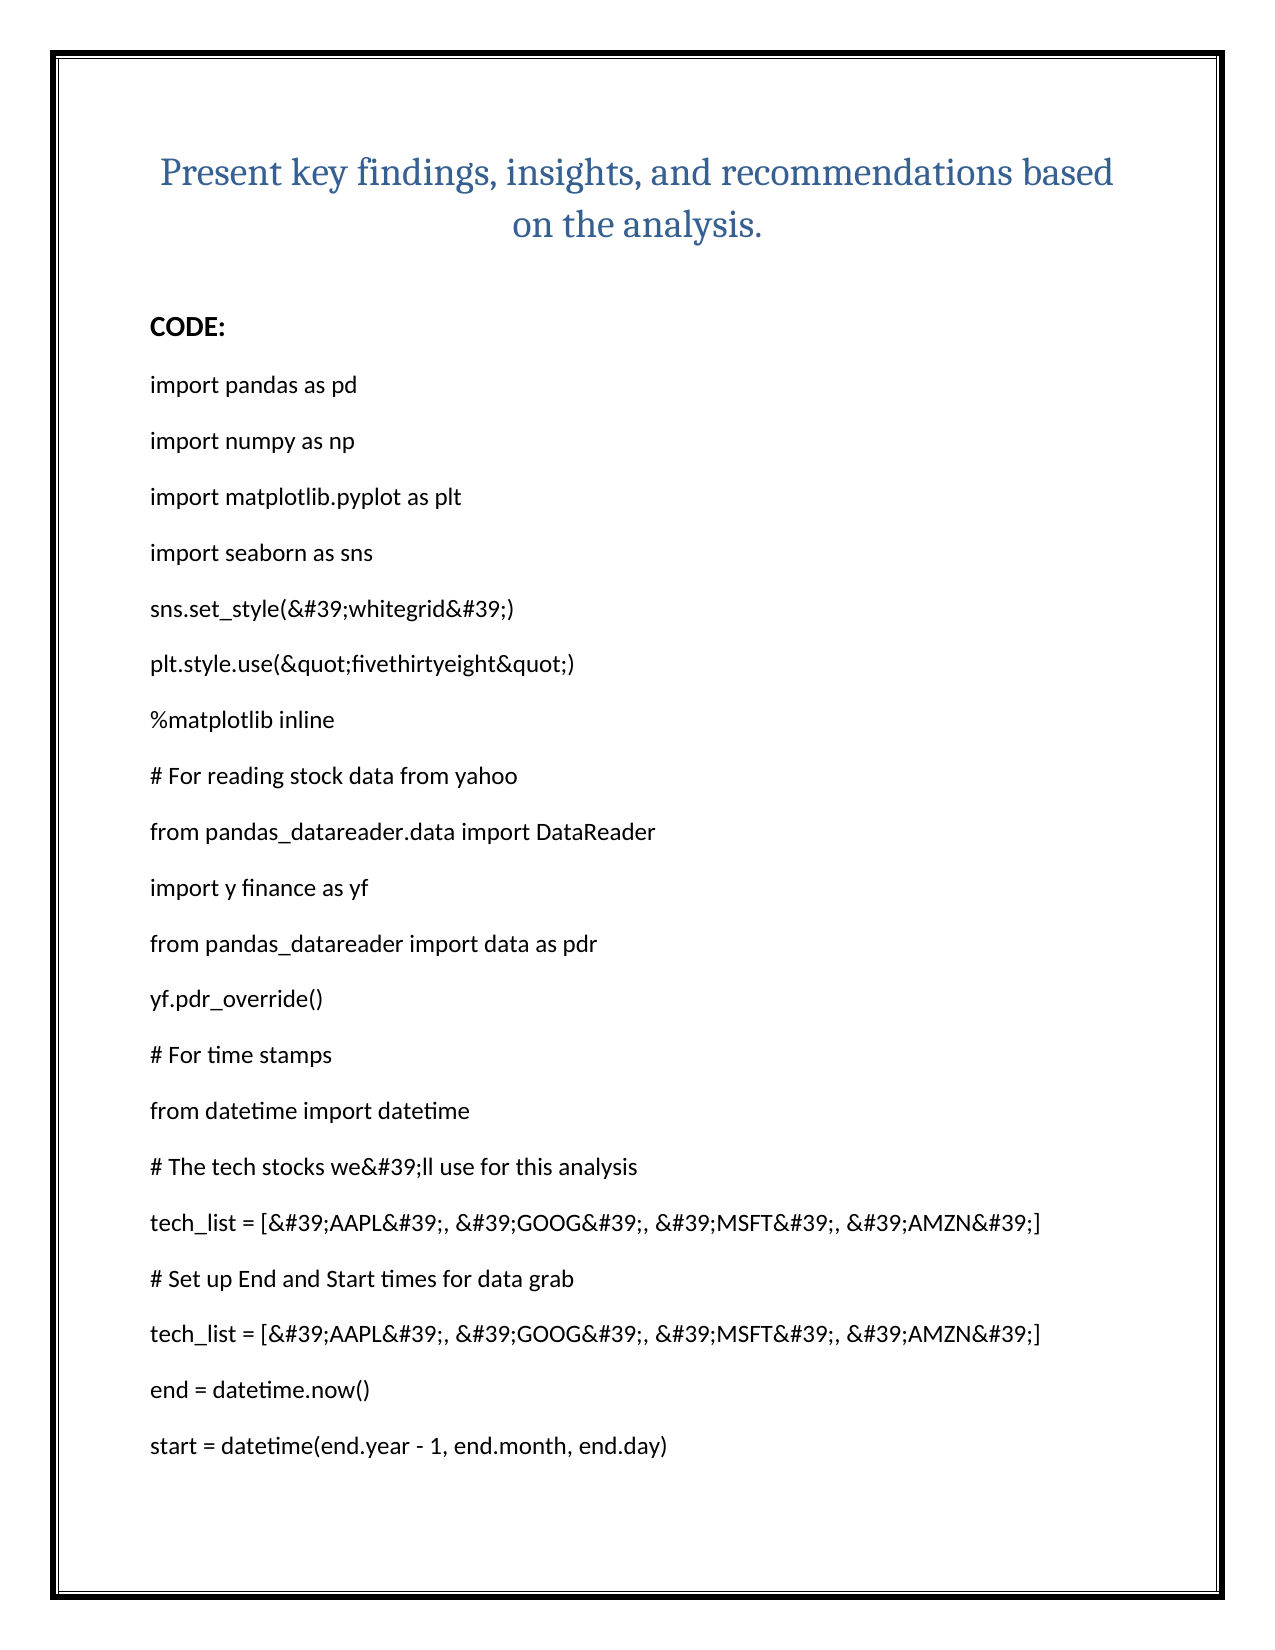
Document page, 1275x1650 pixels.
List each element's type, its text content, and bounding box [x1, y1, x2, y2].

text from datetime import datetime [150, 1095, 1125, 1126]
text ​# For reading stock data from yahoo [150, 760, 1125, 791]
text plt.style.use(&quot;fivethirtyeight&quot;) [150, 648, 1125, 679]
text import seaborn as sns [150, 537, 1125, 567]
text ​# Set up End and Start times for data grab [150, 1263, 1125, 1293]
text ​end = datetime.now() [150, 1374, 1125, 1405]
text import numpy as np [150, 425, 1125, 456]
subtitle Present key findings, insights, and recommendations based on the analysis. [150, 150, 1125, 248]
text from pandas_datareader.data import DataReader [150, 816, 1125, 847]
text sns.set_style(&#39;whitegrid&#39;) [150, 593, 1125, 623]
text tech_list = [&#39;AAPL&#39;, &#39;GOOG&#39;, &#39;MSFT&#39;, &#39;AMZN&#39;] [150, 1207, 1125, 1237]
text from pandas_datareader import data as pdr [150, 928, 1125, 958]
text tech_list = [&#39;AAPL&#39;, &#39;GOOG&#39;, &#39;MSFT&#39;, &#39;AMZN&#39;] [150, 1318, 1125, 1349]
text import y finance as yf [150, 872, 1125, 902]
text start = datetime(end.year - 1, end.month, end.day) [150, 1430, 1125, 1461]
text ​# The tech stocks we&#39;ll use for this analysis [150, 1151, 1125, 1182]
text CODE: [150, 308, 1125, 343]
text %matplotlib inline [150, 704, 1125, 735]
text ​import matplotlib.pyplot as plt [150, 481, 1125, 512]
text import pandas as pd [150, 369, 1125, 400]
text ​yf.pdr_override() [150, 983, 1125, 1014]
text ​# For time stamps [150, 1039, 1125, 1070]
